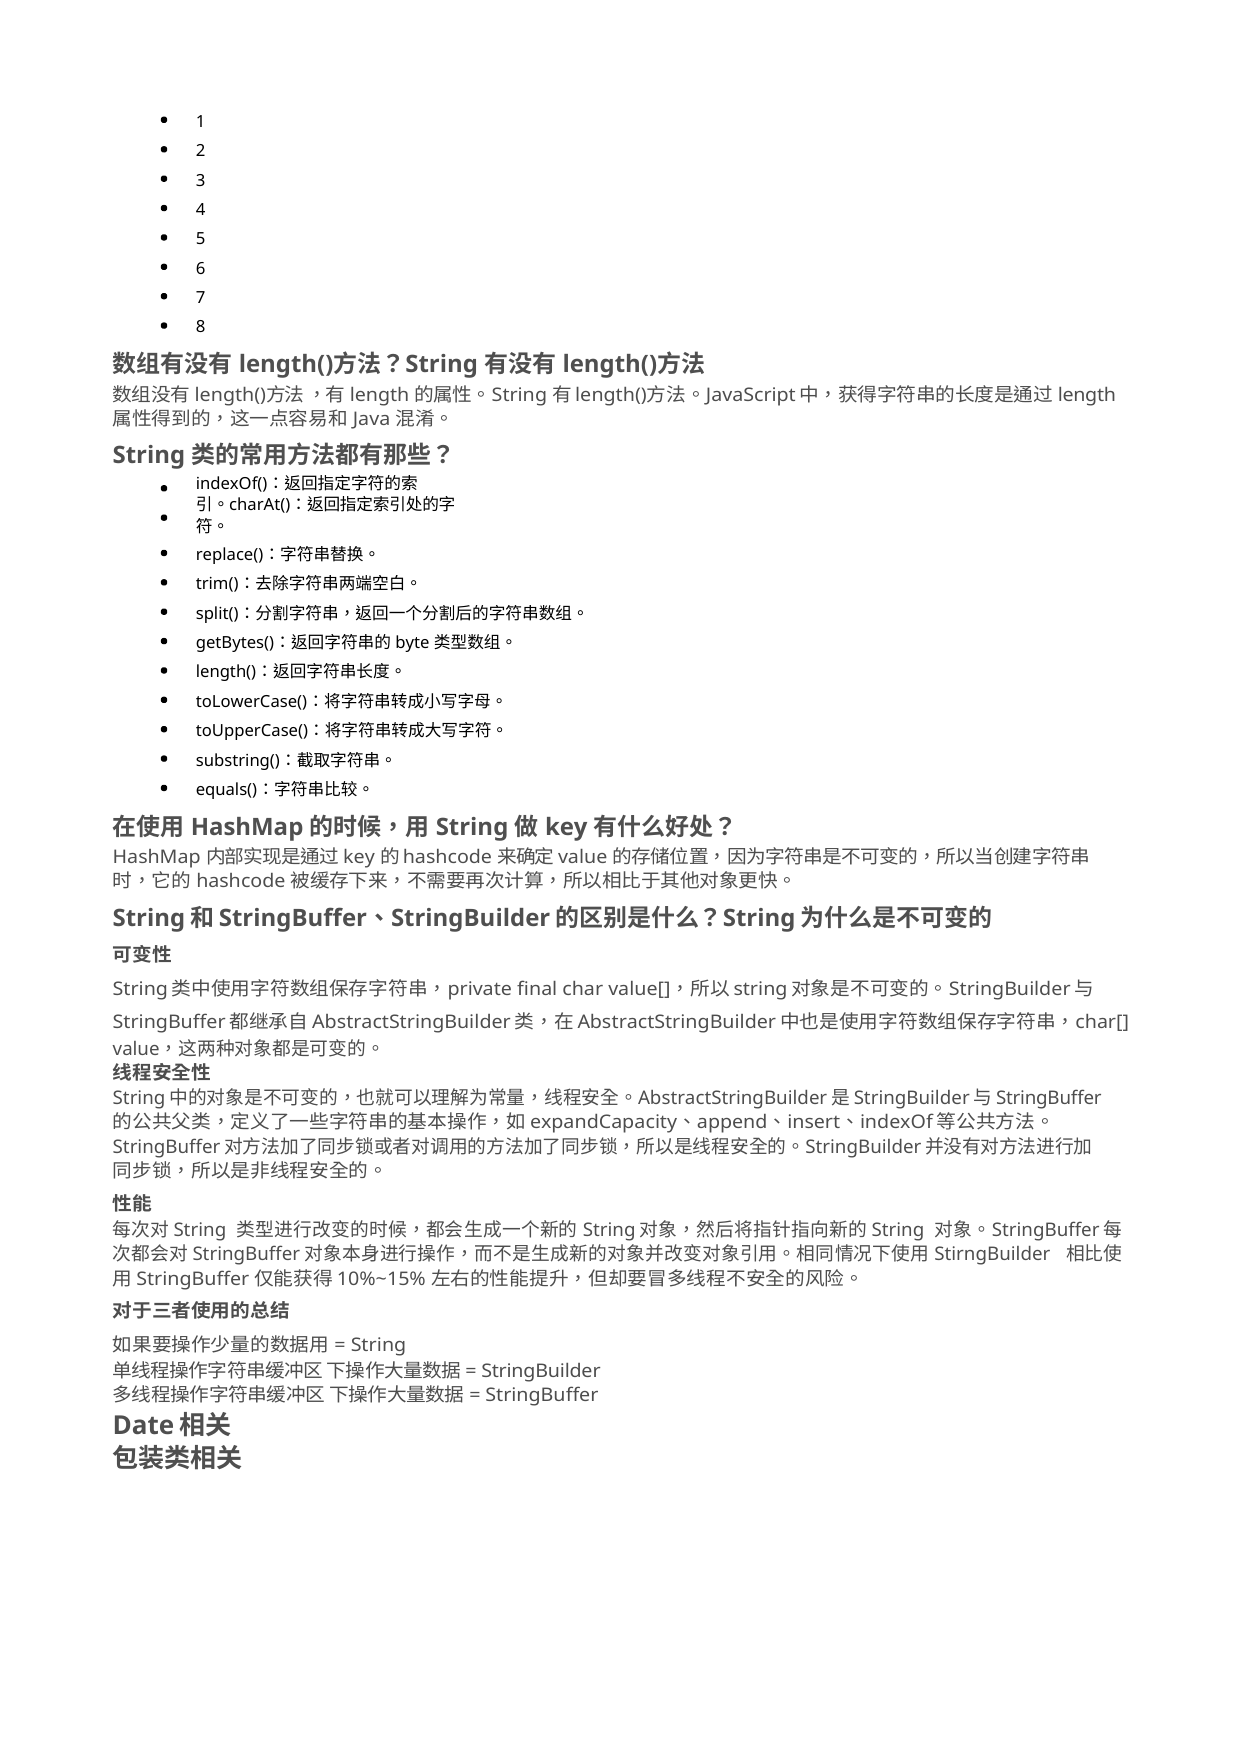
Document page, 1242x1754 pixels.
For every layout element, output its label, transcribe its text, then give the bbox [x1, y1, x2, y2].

text 4 [196, 192, 1148, 221]
text substring()：截取字符串。 [196, 742, 1148, 772]
text value，这两种对象都是可变的。线程安全性 [112, 1036, 393, 1085]
text 8 [196, 309, 1148, 339]
text trim()：去除字符串两端空白。 [196, 566, 1148, 596]
subtitle String和StringBuffer、StringBuilder的区别是什么？String为什么是不可变的 [112, 893, 1148, 935]
subtitle 性能 [112, 1183, 1148, 1217]
text 1 [196, 103, 1148, 133]
text StringBuffer对方法加了同步锁或者对调用的方法加了同步锁，所以是线程安全的。StringBuilder并没有对方法进行加 同步锁，所以是非线程安全的。 [112, 1134, 1117, 1183]
text 2 [196, 133, 1148, 163]
text toLowerCase()：将字符串转成小写字母。 [196, 684, 1148, 713]
text 6 [196, 251, 1148, 280]
text 3 [196, 163, 1148, 192]
text length()：返回字符串长度。 [196, 654, 1148, 684]
text 数组没有 length()方法 ，有 length 的属性。String 有 length()方法。JavaScript中，获得字符串的长度是通过 length 属性得到的，这一点容易和 Java 混淆。 [112, 381, 1124, 430]
subtitle 数组有没有 length()方法？String 有没有 length()方法 [112, 339, 1148, 381]
text getBytes()：返回字符串的 byte 类型数组。 [196, 625, 1148, 654]
text replace()：字符串替换。 [196, 537, 1148, 566]
subtitle String 类的常用方法都有那些？ [112, 430, 1148, 472]
subtitle 可变性 [112, 935, 1148, 968]
text 单线程操作字符串缓冲区 下操作大量数据 = StringBuilder 多线程操作字符串缓冲区 下操作大量数据 = StringBuffer [112, 1358, 612, 1407]
subtitle 在使用 HashMap 的时候，用 String 做 key 有什么好处？ [112, 801, 1148, 844]
text equals()：字符串比较。 [196, 772, 1148, 801]
text indexOf()：返回指定字符的索引。charAt()：返回指定索引处的字符。 [196, 472, 463, 537]
text 7 [196, 280, 1148, 309]
subtitle Date相关包装类相关 [112, 1408, 246, 1475]
text HashMap 内部实现是通过 key 的 hashcode 来确定 value 的存储位置，因为字符串是不可变的，所以当创建字符串时，它的 hashcode 被缓存下来，不需要再次计算，所以相比于其他对象更快。 [112, 844, 1106, 893]
text String中的对象是不可变的，也就可以理解为常量，线程安全。AbstractStringBuilder是StringBuilder与StringBuffer 的公共父类，定义了一些字符串的基本操作，如expandCapacity、append、insert、indexOf等公共方法。 [112, 1085, 1118, 1134]
subtitle 对于三者使用的总结 [112, 1291, 1148, 1324]
text 如果要操作少量的数据用 = String [112, 1324, 1148, 1358]
text toUpperCase()：将字符串转成大写字符。 [196, 713, 1148, 742]
text 5 [196, 221, 1148, 251]
text StringBuffer都继承自AbstractStringBuilder类，在AbstractStringBuilder中也是使用字符数组保存字符串，char[] [112, 1002, 1148, 1036]
text String类中使用字符数组保存字符串，private final char value[]，所以string对象是不可变的。StringBuilder与 [112, 968, 1148, 1002]
text 每次对String 类型进行改变的时候，都会生成一个新的String对象，然后将指针指向新的String 对象。StringBuffer每次都会对StringBuffer对象本身进行操作，而不是生成新的对象并改变对象引用。相同情况下使用StirngBuilder 相比使用StringBuffer 仅能获得10%~15% 左右的性能提升，但却要冒多线程不安全的风险。 [112, 1217, 1122, 1291]
text split()：分割字符串，返回一个分割后的字符串数组。 [196, 596, 1148, 625]
